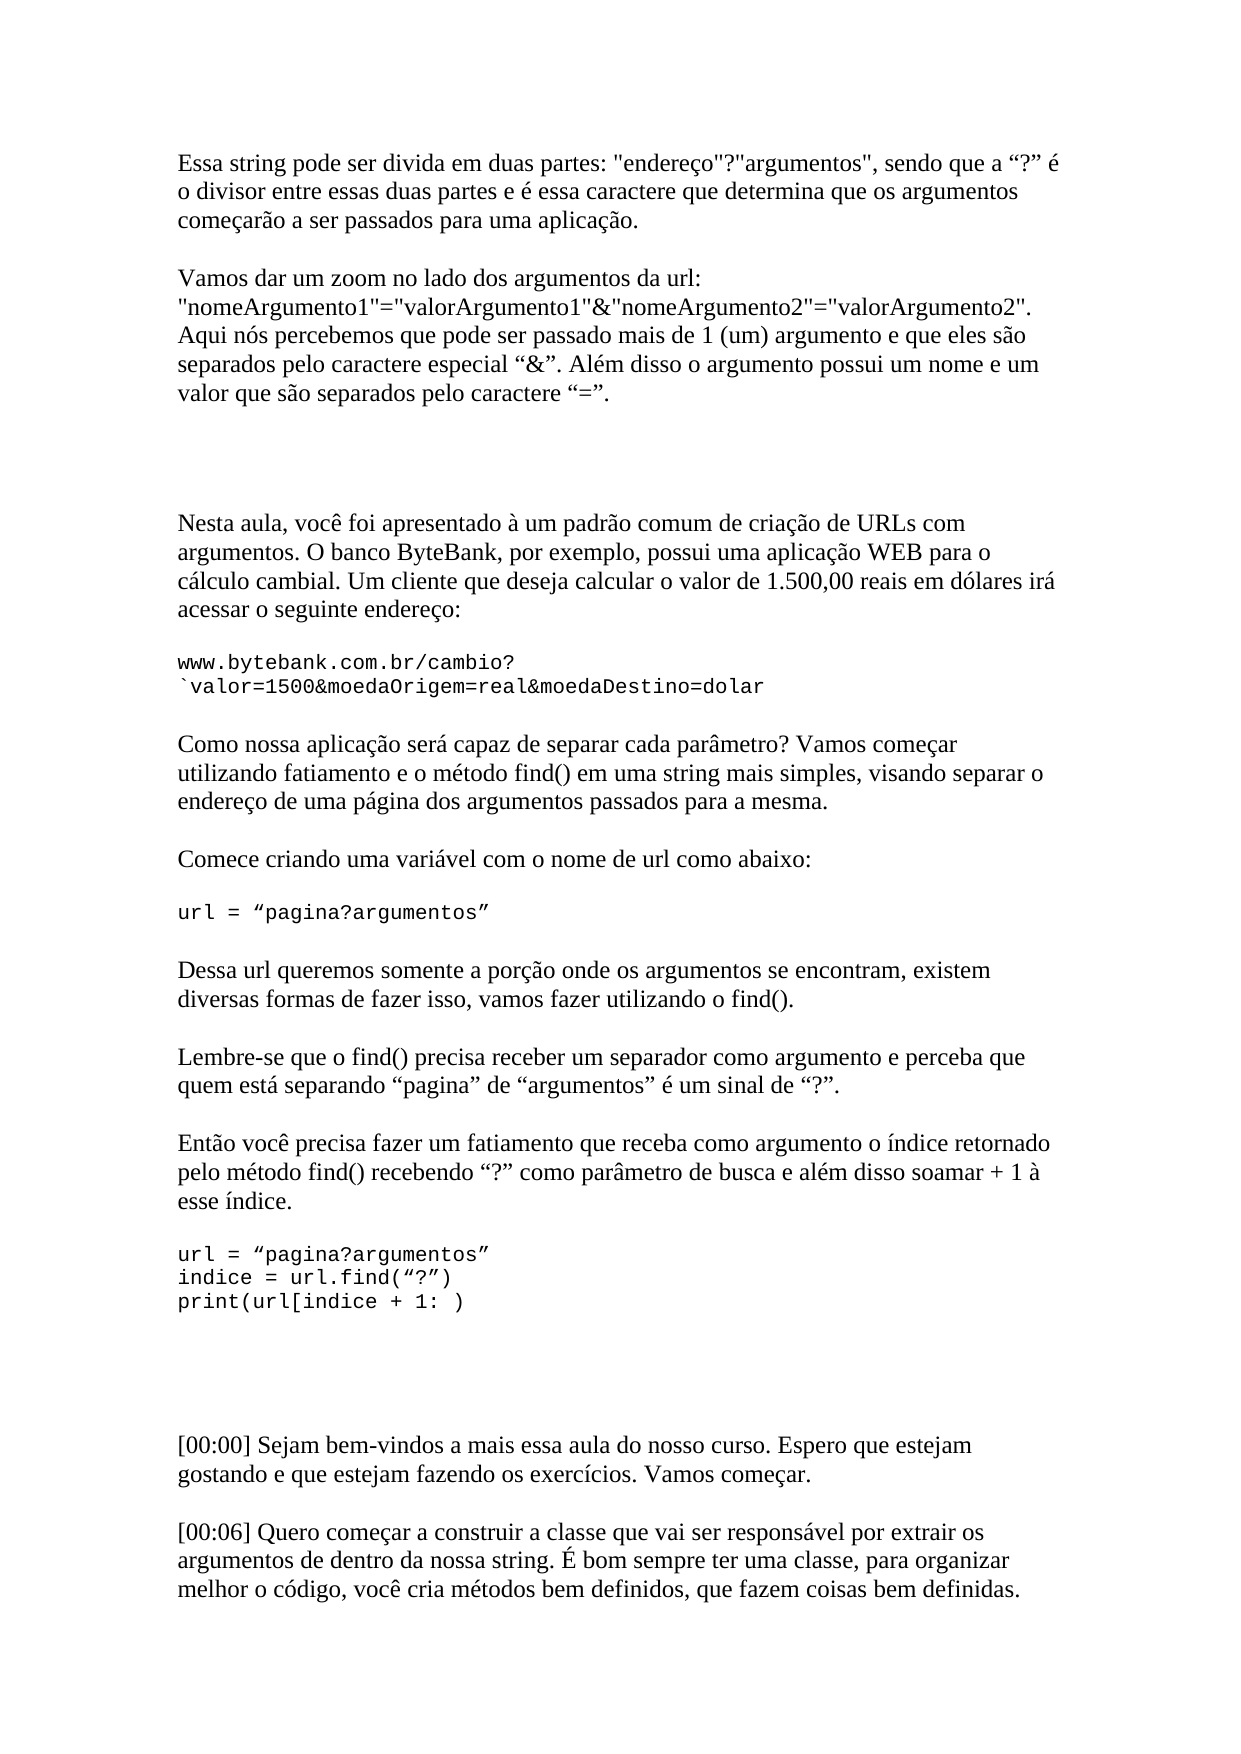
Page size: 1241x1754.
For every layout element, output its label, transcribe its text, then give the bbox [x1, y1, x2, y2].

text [177, 1517, 1063, 1603]
text Como nossa aplicação será capaz de separar cada parâmetro? Vamos começar utilizando fatiamento e o método find() em uma string mais simples, visando separar o endereço de uma página dos argumentos passados para a mesma. [177, 729, 1063, 815]
text Essa string pode ser divida em duas partes: "endereço"?"argumentos", sendo que a “?” é o divisor entre essas duas partes e é essa caractere que determina que os argumentos começarão a ser passados para uma aplicação. [177, 148, 1063, 234]
text Lembre-se que o find() precisa receber um separador como argumento e perceba que quem está separando “pagina” de “argumentos” é um sinal de “?”. [177, 1042, 1063, 1099]
text www.bytebank.com.br/cambio?`valor=1500&moedaOrigem=real&moedaDestino=dolar [177, 652, 1063, 700]
text Vamos dar um zoom no lado dos argumentos da url: "nomeArgumento1"="valorArgumento1"&"nomeArgumento2"="valorArgumento2". Aqui nós percebemos que pode ser passado mais de 1 (um) argumento e que eles são separados pelo caractere especial “&”. Além disso o argumento possui um nome e um valor que são separados pelo caractere “=”. [177, 263, 1063, 407]
text [00:00] Sejam bem-vindos a mais essa aula do nosso curso. Espero que estejam gostando e que estejam fazendo os exercícios. Vamos começar. [177, 1430, 1063, 1488]
text Comece criando uma variável com o nome de url como abaixo: [177, 844, 1063, 873]
text print(url[indice + 1: ) [177, 1291, 1063, 1315]
text Nesta aula, você foi apresentado à um padrão comum de criação de URLs com argumentos. O banco ByteBank, por exemplo, possui uma aplicação WEB para o cálculo cambial. Um cliente que deseja calcular o valor de 1.500,00 reais em dólares irá acessar o seguinte endereço: [177, 508, 1063, 623]
text indice = url.find(“?”) [177, 1267, 1063, 1291]
text Dessa url queremos somente a porção onde os argumentos se encontram, existem diversas formas de fazer isso, vamos fazer utilizando o find(). [177, 955, 1063, 1012]
text url = “pagina?argumentos” [177, 1244, 1063, 1267]
text Então você precisa fazer um fatiamento que receba como argumento o índice retornado pelo método find() recebendo “?” como parâmetro de busca e além disso soamar + 1 à esse índice. [177, 1128, 1063, 1214]
text url = “pagina?argumentos” [177, 902, 1063, 926]
